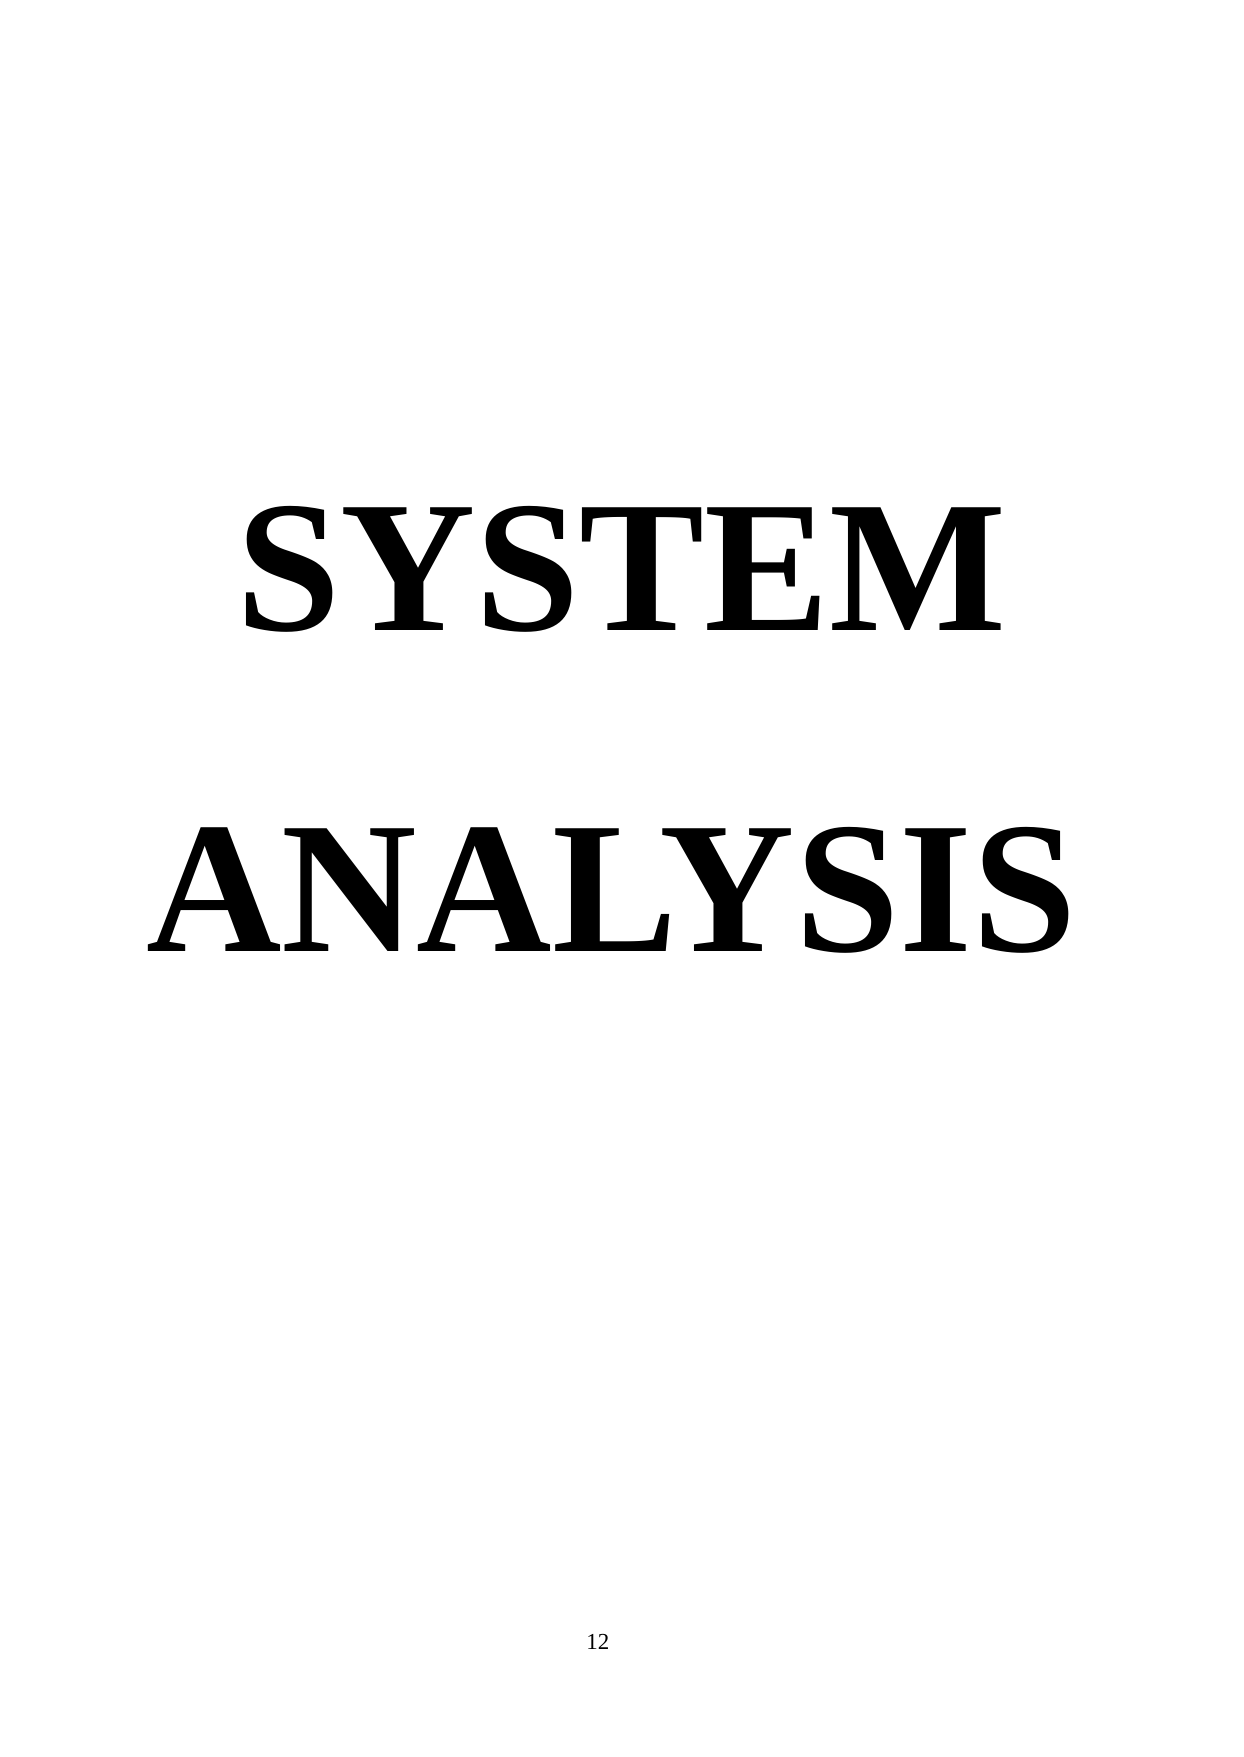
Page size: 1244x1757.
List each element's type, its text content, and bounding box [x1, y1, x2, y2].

text ANALYSIS [146, 777, 1141, 992]
text SYSTEM [236, 455, 1141, 671]
